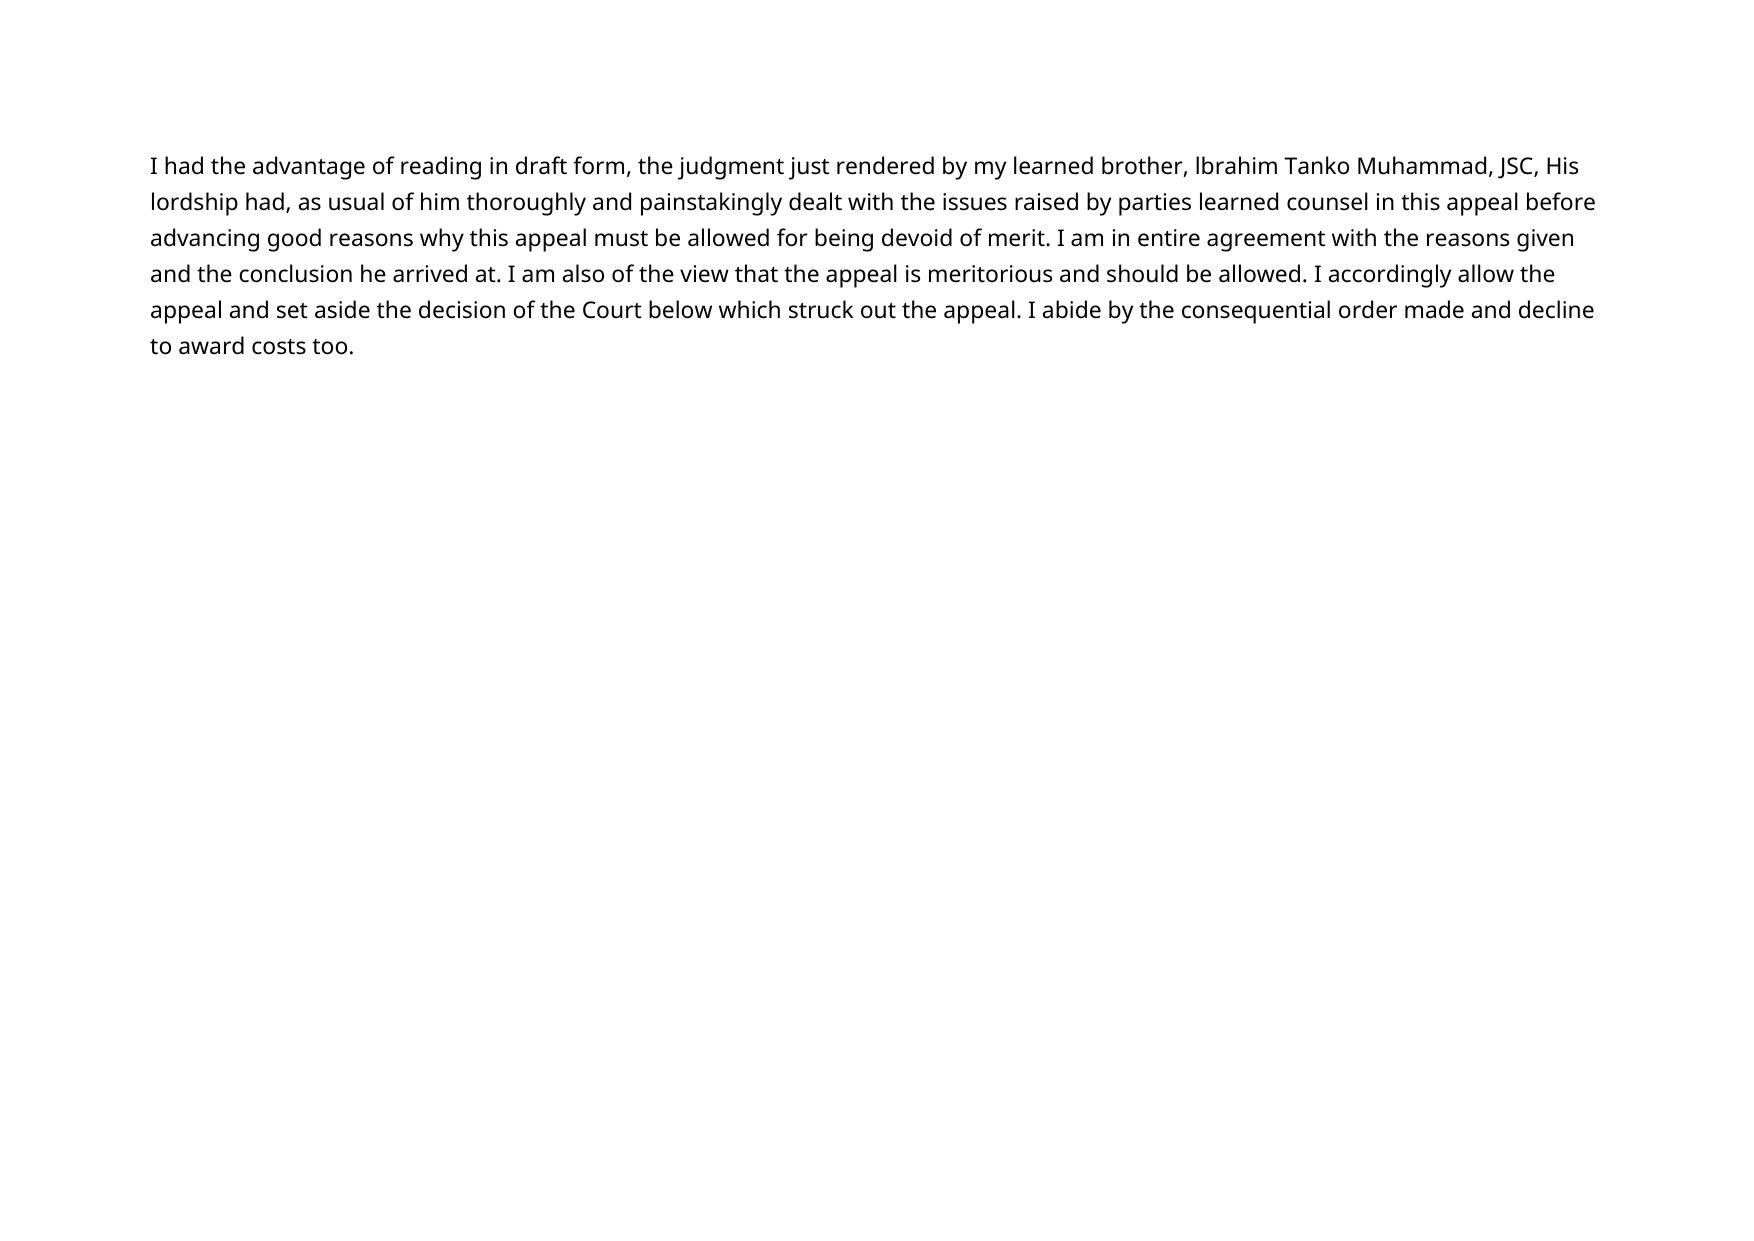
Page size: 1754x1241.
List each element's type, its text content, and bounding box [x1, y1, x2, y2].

text I had the advantage of reading in draft form, the judgment just rendered by my learned brother, lbrahim Tanko Muhammad, JSC, His lordship had, as usual of him thoroughly and painstakingly dealt with the issues raised by parties learned counsel in this appeal before advancing good reasons why this appeal must be allowed for being devoid of merit. I am in entire agreement with the reasons given and the conclusion he arrived at. I am also of the view that the appeal is meritorious and should be allowed. I accordingly allow the appeal and set aside the decision of the Court below which struck out the appeal. I abide by the consequential order made and decline to award costs too. [150, 150, 1604, 361]
